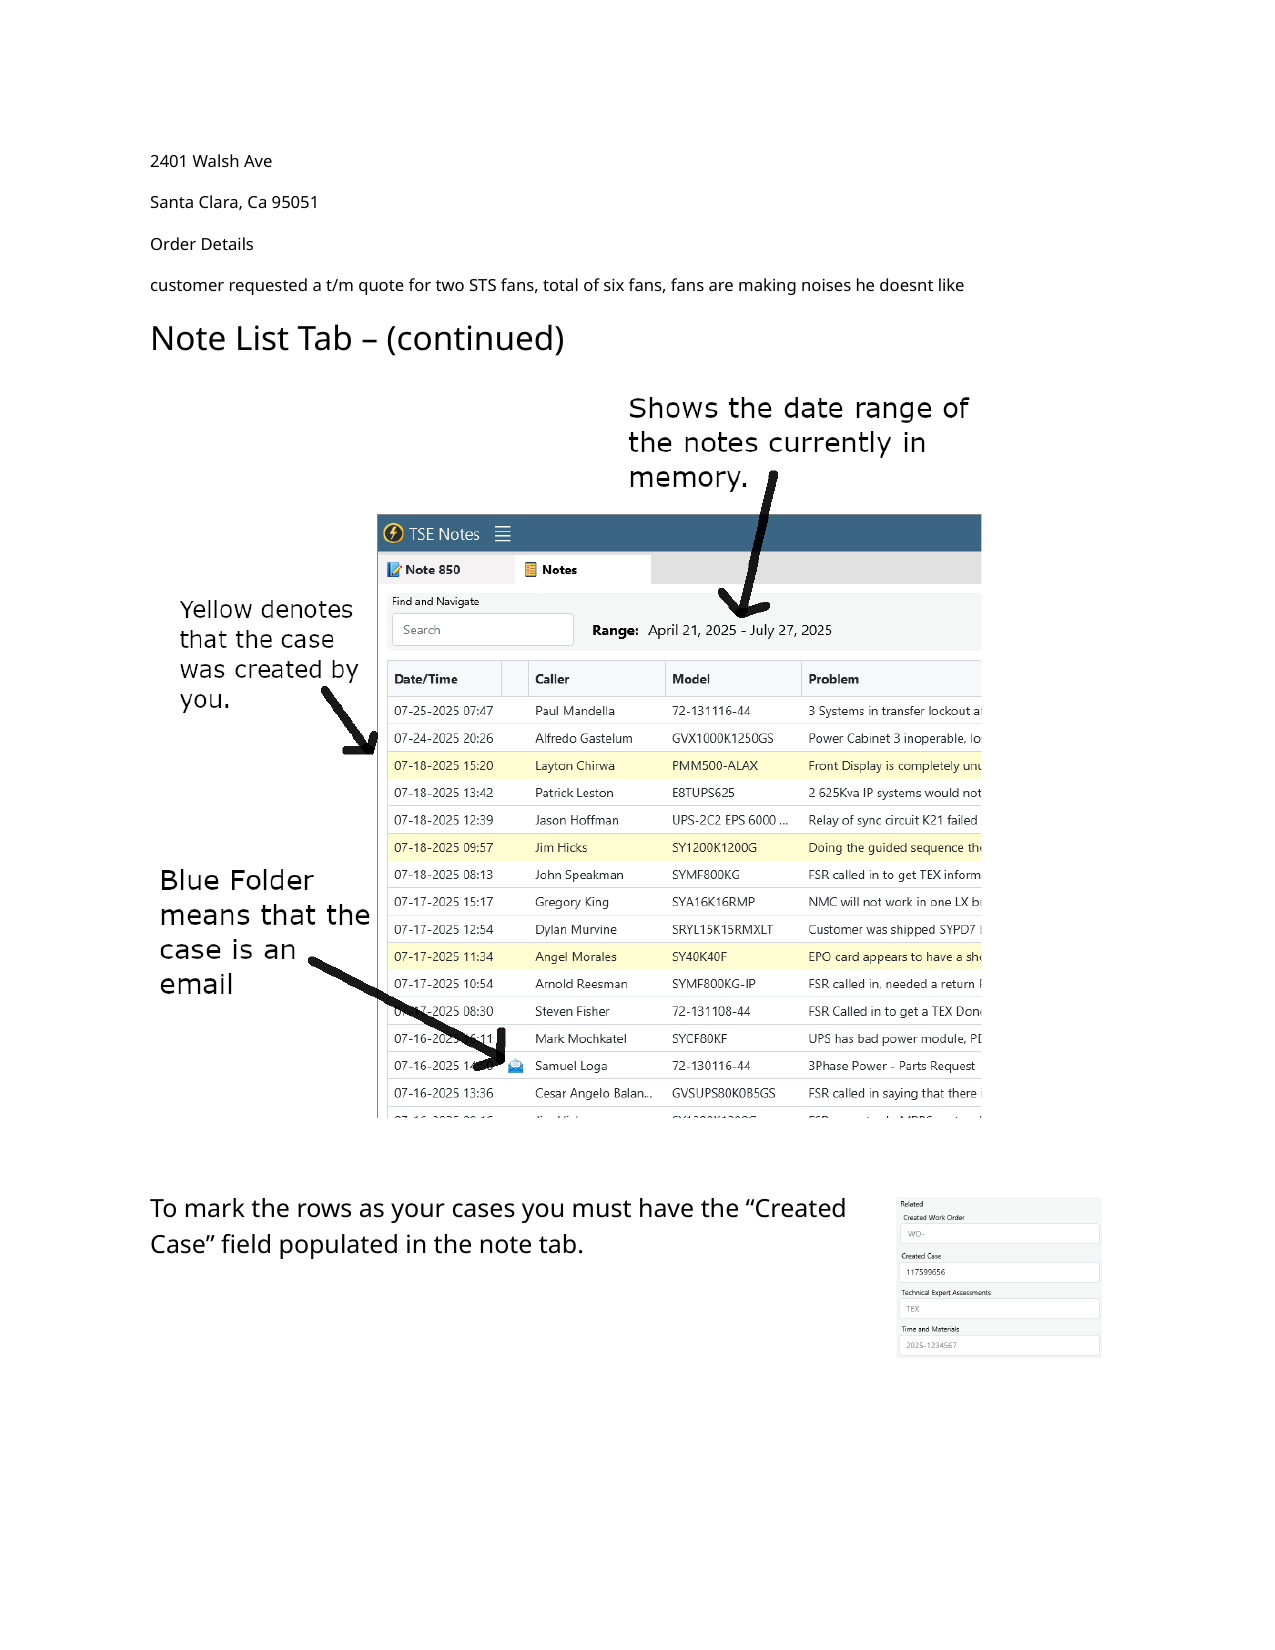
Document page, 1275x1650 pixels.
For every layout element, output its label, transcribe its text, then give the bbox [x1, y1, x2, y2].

text 2401 Walsh Ave [150, 150, 1125, 173]
text Santa Clara, Ca 95051 [150, 191, 1125, 214]
text customer requested a t/m quote for two STS fans, total of six fans, fans are making noises he doesnt like [150, 273, 1125, 296]
text Note List Tab – (continued) [150, 314, 1125, 360]
text To mark the rows as your cases you must have the “Created Case” field populated in the note tab. [150, 1190, 1125, 1261]
picture [895, 1194, 1106, 1360]
picture [150, 380, 982, 1118]
text Order Details [150, 232, 1125, 255]
